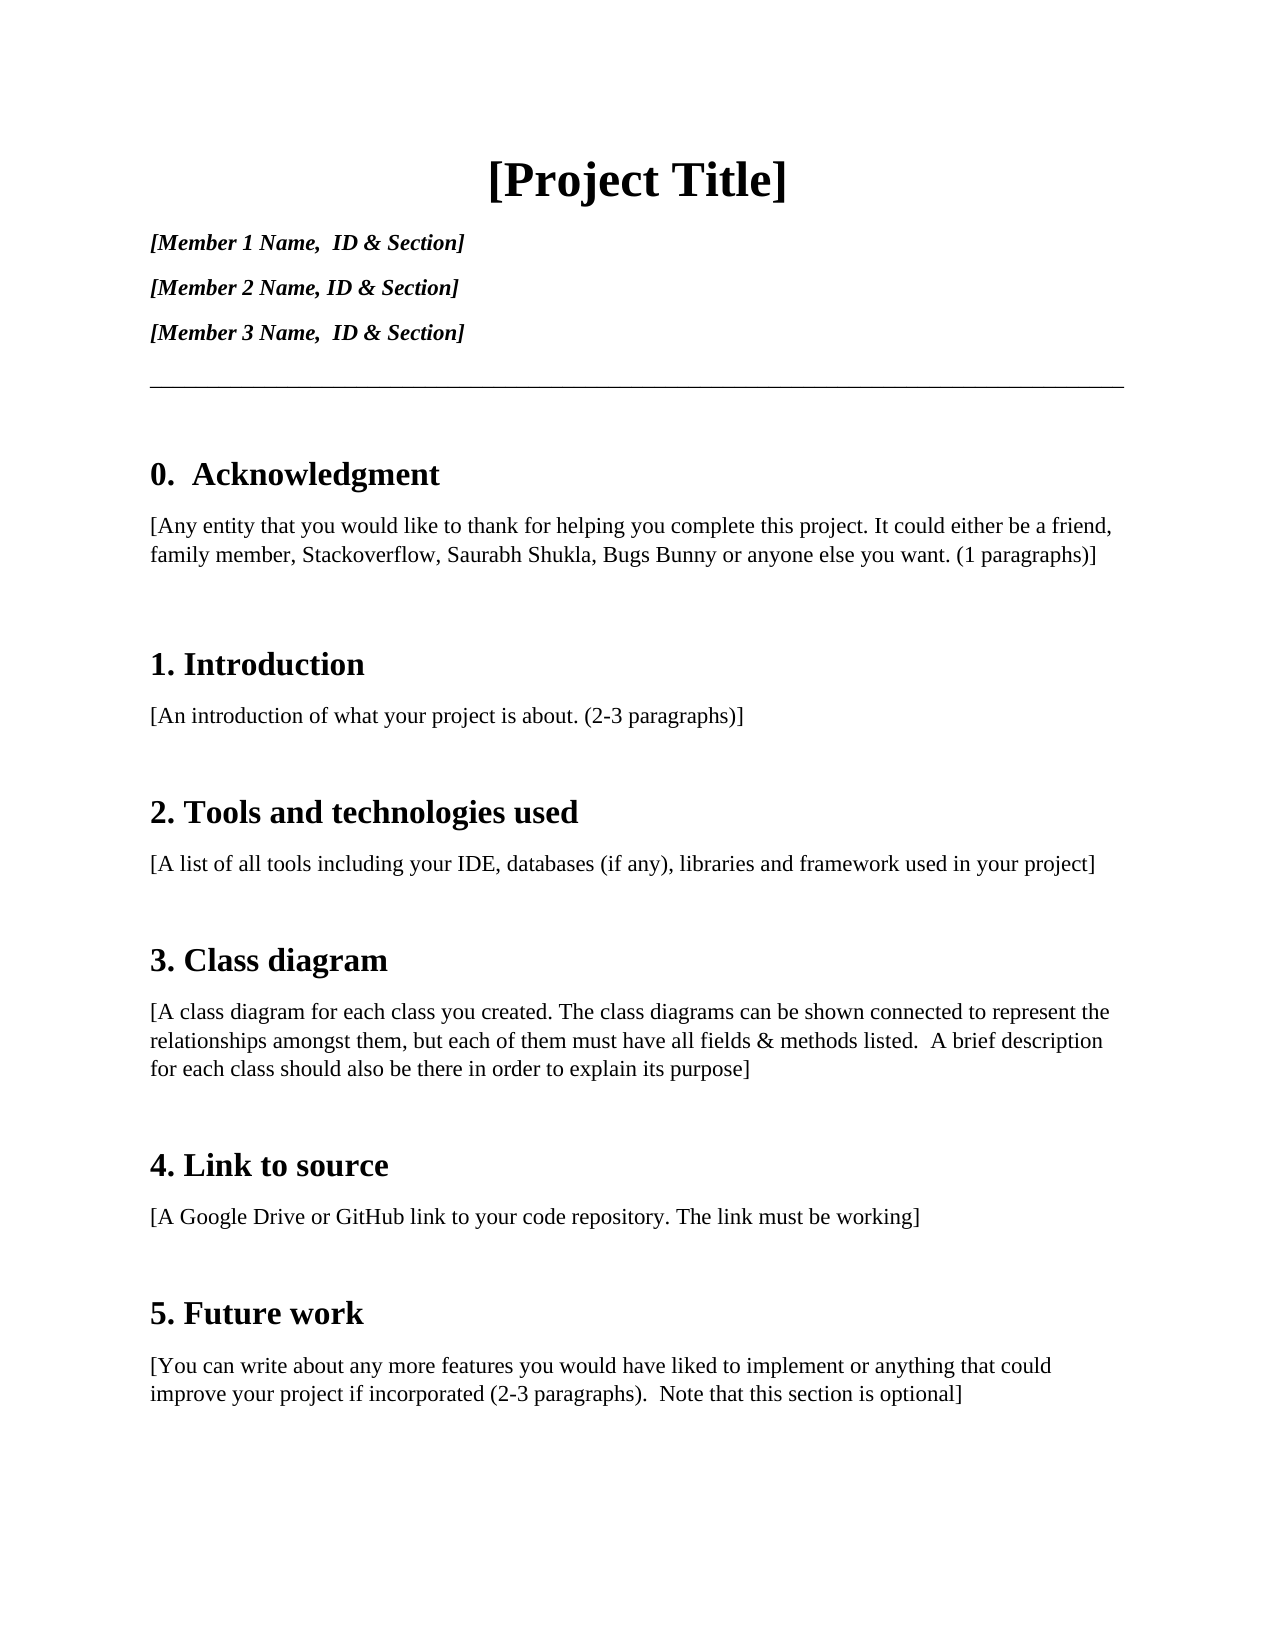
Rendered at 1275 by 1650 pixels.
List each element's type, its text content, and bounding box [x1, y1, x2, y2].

text [You can write about any more features you would have liked to implement or anything that could improve your project if incorporated (2-3 paragraphs). Note that this section is optional] [150, 1352, 1125, 1406]
text _____________________________________________________________________________________ [150, 364, 1125, 390]
text 1. Introduction [150, 644, 1125, 682]
text [A Google Drive or GitHub link to your code repository. The link must be working] [150, 1203, 1125, 1230]
text [Member 3 Name, ID & Section] [150, 319, 1125, 345]
text [Member 1 Name, ID & Section] [150, 229, 1125, 255]
text 3. Class diagram [150, 940, 1125, 979]
text 0. Acknowledgment [150, 454, 1125, 493]
text [A class diagram for each class you created. The class diagrams can be shown connected to represent the relationships amongst them, but each of them must have all fields & methods listed. A brief description for each class should also be there in order to explain its purpose] [150, 998, 1125, 1082]
text [An introduction of what your project is about. (2-3 paragraphs)] [150, 702, 1125, 728]
text 2. Tools and technologies used [150, 792, 1125, 830]
text [Any entity that you would like to thank for helping you complete this project. It could either be a friend, family member, Stackoverflow, Saurabh Shukla, Bugs Bunny or anyone else you want. (1 paragraphs)] [150, 512, 1125, 567]
text 5. Future work [150, 1294, 1125, 1332]
text 4. Link to source [150, 1145, 1125, 1184]
text [Project Title] [150, 150, 1125, 207]
text [A list of all tools including your IDE, databases (if any), libraries and framework used in your project] [150, 850, 1125, 876]
text [Member 2 Name, ID & Section] [150, 274, 1125, 300]
